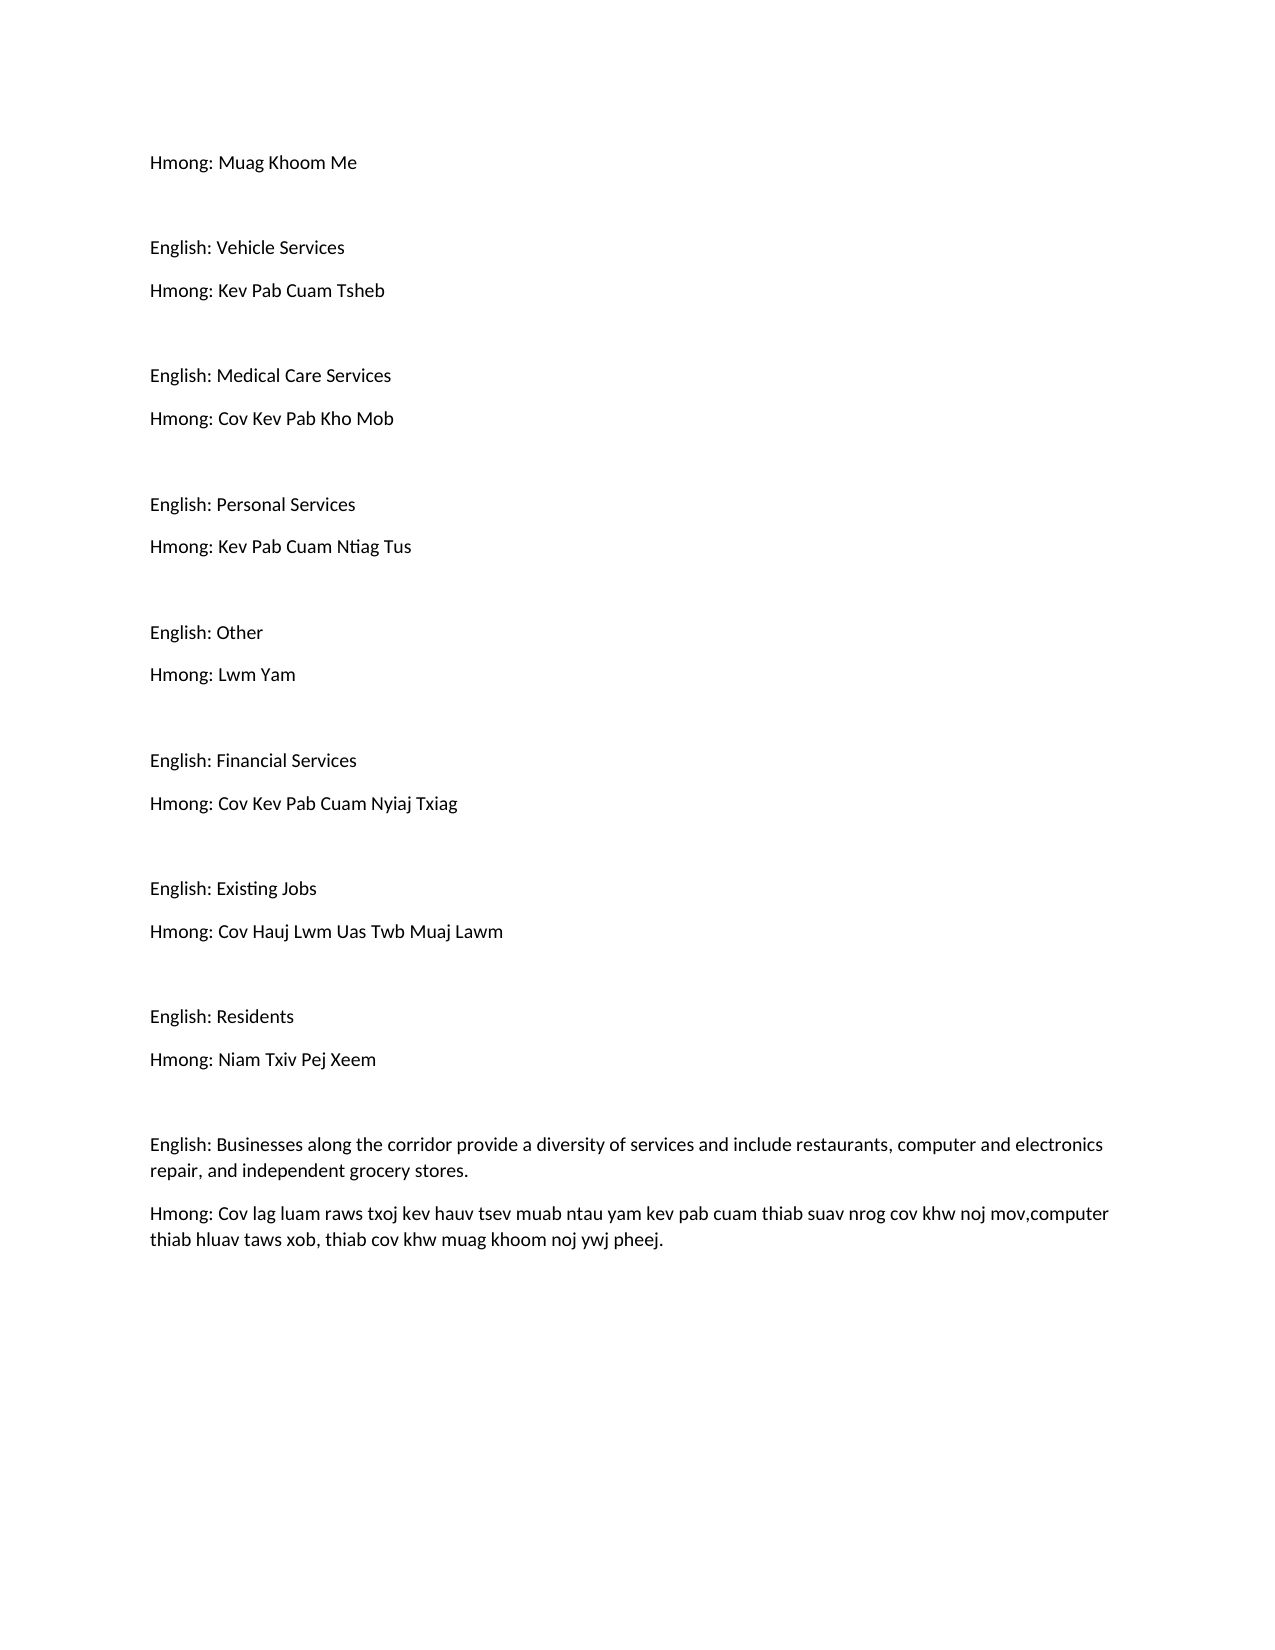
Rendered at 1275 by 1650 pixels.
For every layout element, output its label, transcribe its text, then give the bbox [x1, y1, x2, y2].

text English: Businesses along the corridor provide a diversity of services and include restaurants, computer and electronics repair, and independent grocery stores. [150, 1132, 1125, 1182]
text Hmong: Lwm Yam [150, 662, 1125, 687]
text Hmong: Cov Kev Pab Cuam Nyiaj Txiag [150, 791, 1125, 815]
text Hmong: Cov lag luam raws txoj kev hauv tsev muab ntau yam kev pab cuam thiab suav nrog cov khw noj mov,computer thiab hluav taws xob, thiab cov khw muag khoom noj ywj pheej. [150, 1201, 1125, 1251]
text English: Medical Care Services [150, 363, 1125, 388]
text English: Financial Services [150, 748, 1125, 772]
text English: Other [150, 620, 1125, 644]
text Hmong: Kev Pab Cuam Tsheb [150, 278, 1125, 302]
text Hmong: Cov Hauj Lwm Uas Twb Muaj Lawm [150, 919, 1125, 943]
text Hmong: Kev Pab Cuam Ntiag Tus [150, 534, 1125, 558]
text Hmong: Cov Kev Pab Kho Mob [150, 406, 1125, 430]
text English: Vehicle Services [150, 235, 1125, 259]
text Hmong: Muag Khoom Me [150, 150, 1125, 174]
text English: Residents [150, 1004, 1125, 1028]
text English: Personal Services [150, 492, 1125, 516]
text Hmong: Niam Txiv Pej Xeem [150, 1047, 1125, 1071]
text English: Existing Jobs [150, 876, 1125, 900]
